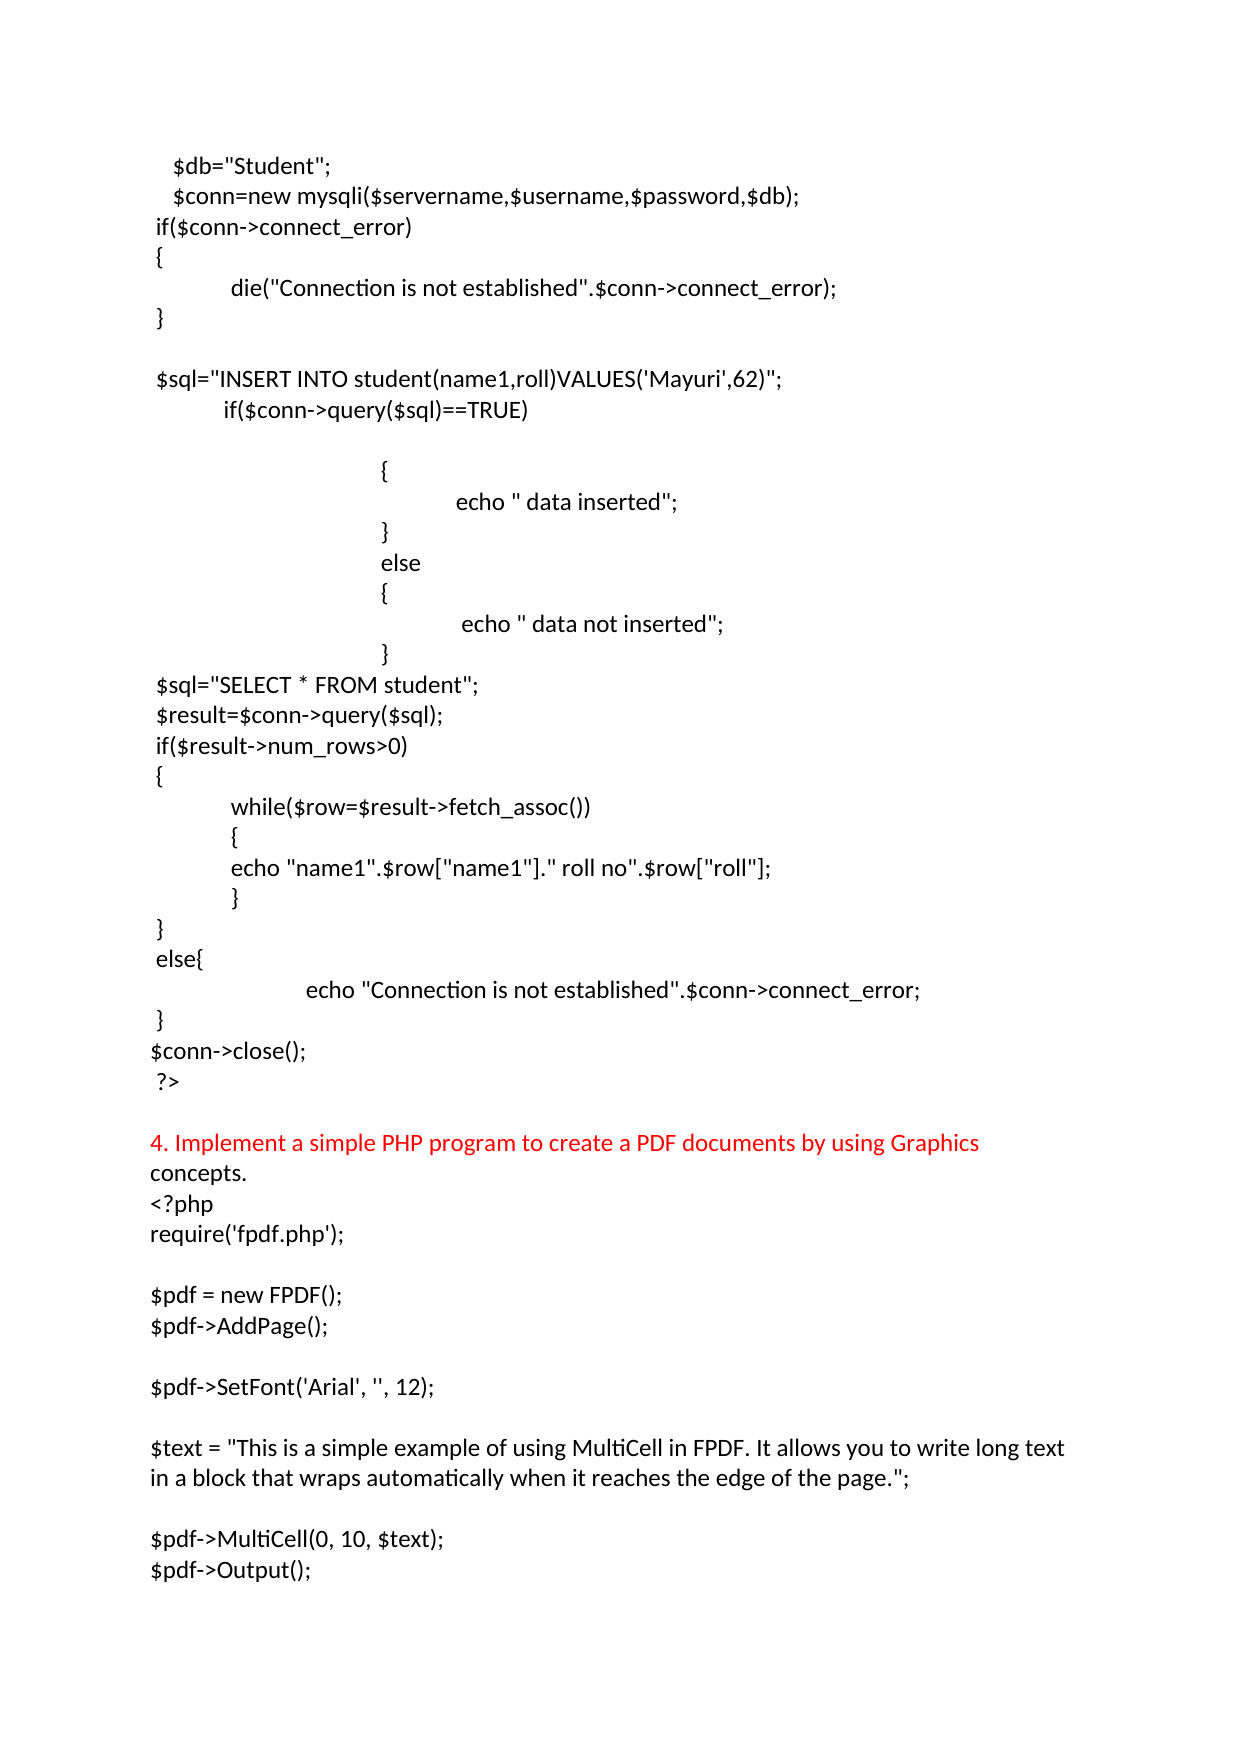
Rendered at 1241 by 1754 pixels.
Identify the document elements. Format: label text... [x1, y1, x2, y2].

text echo "name1".$row["name1"]." roll no".$row["roll"]; [150, 852, 1090, 882]
text { [150, 577, 1090, 608]
text $db="Student"; [150, 150, 1090, 181]
text $conn=new mysqli($servername,$username,$password,$db); [150, 181, 1090, 211]
text while($row=$result->fetch_assoc()) [150, 791, 1090, 821]
text if($result->num_rows>0) [150, 730, 1090, 760]
text if($conn->query($sql)==TRUE) [150, 394, 1090, 425]
text if($conn->connect_error) [150, 211, 1090, 242]
text $pdf = new FPDF(); [150, 1279, 1090, 1310]
text <?php [150, 1188, 1090, 1218]
text $pdf->Output(); [150, 1554, 1090, 1584]
text $conn->close(); [150, 1035, 1090, 1066]
text $pdf->MultiCell(0, 10, $text); [150, 1523, 1090, 1554]
text $sql="INSERT INTO student(name1,roll)VALUES('Mayuri',62)"; [150, 364, 1090, 394]
text $pdf->SetFont('Arial', '', 12); [150, 1371, 1090, 1401]
text { [150, 821, 1090, 852]
text } [150, 638, 1090, 669]
text $text = "This is a simple example of using MultiCell in FPDF. It allows you to write long text in a block that wraps automatically when it reaches the edge of the page."; [150, 1432, 1090, 1493]
text $pdf->AddPage(); [150, 1310, 1090, 1340]
text } [150, 913, 1090, 943]
text $result=$conn->query($sql); [150, 699, 1090, 730]
text } [150, 882, 1090, 913]
text else [150, 547, 1090, 577]
text require('fpdf.php'); [150, 1218, 1090, 1249]
text else{ [150, 943, 1090, 974]
text $sql="SELECT * FROM student"; [150, 669, 1090, 699]
text } [150, 1004, 1090, 1035]
text concepts. [150, 1157, 1090, 1188]
text { [150, 242, 1090, 272]
text ?> [150, 1066, 1090, 1096]
text echo "Connection is not established".$conn->connect_error; [150, 974, 1090, 1004]
text die("Connection is not established".$conn->connect_error); [150, 272, 1090, 303]
text { [150, 760, 1090, 791]
text echo " data inserted"; [150, 486, 1090, 516]
text } [150, 303, 1090, 333]
text 4. Implement a simple PHP program to create a PDF documents by using Graphics [150, 1127, 1090, 1157]
text echo " data not inserted"; [150, 608, 1090, 638]
text } [150, 516, 1090, 547]
text { [150, 455, 1090, 486]
